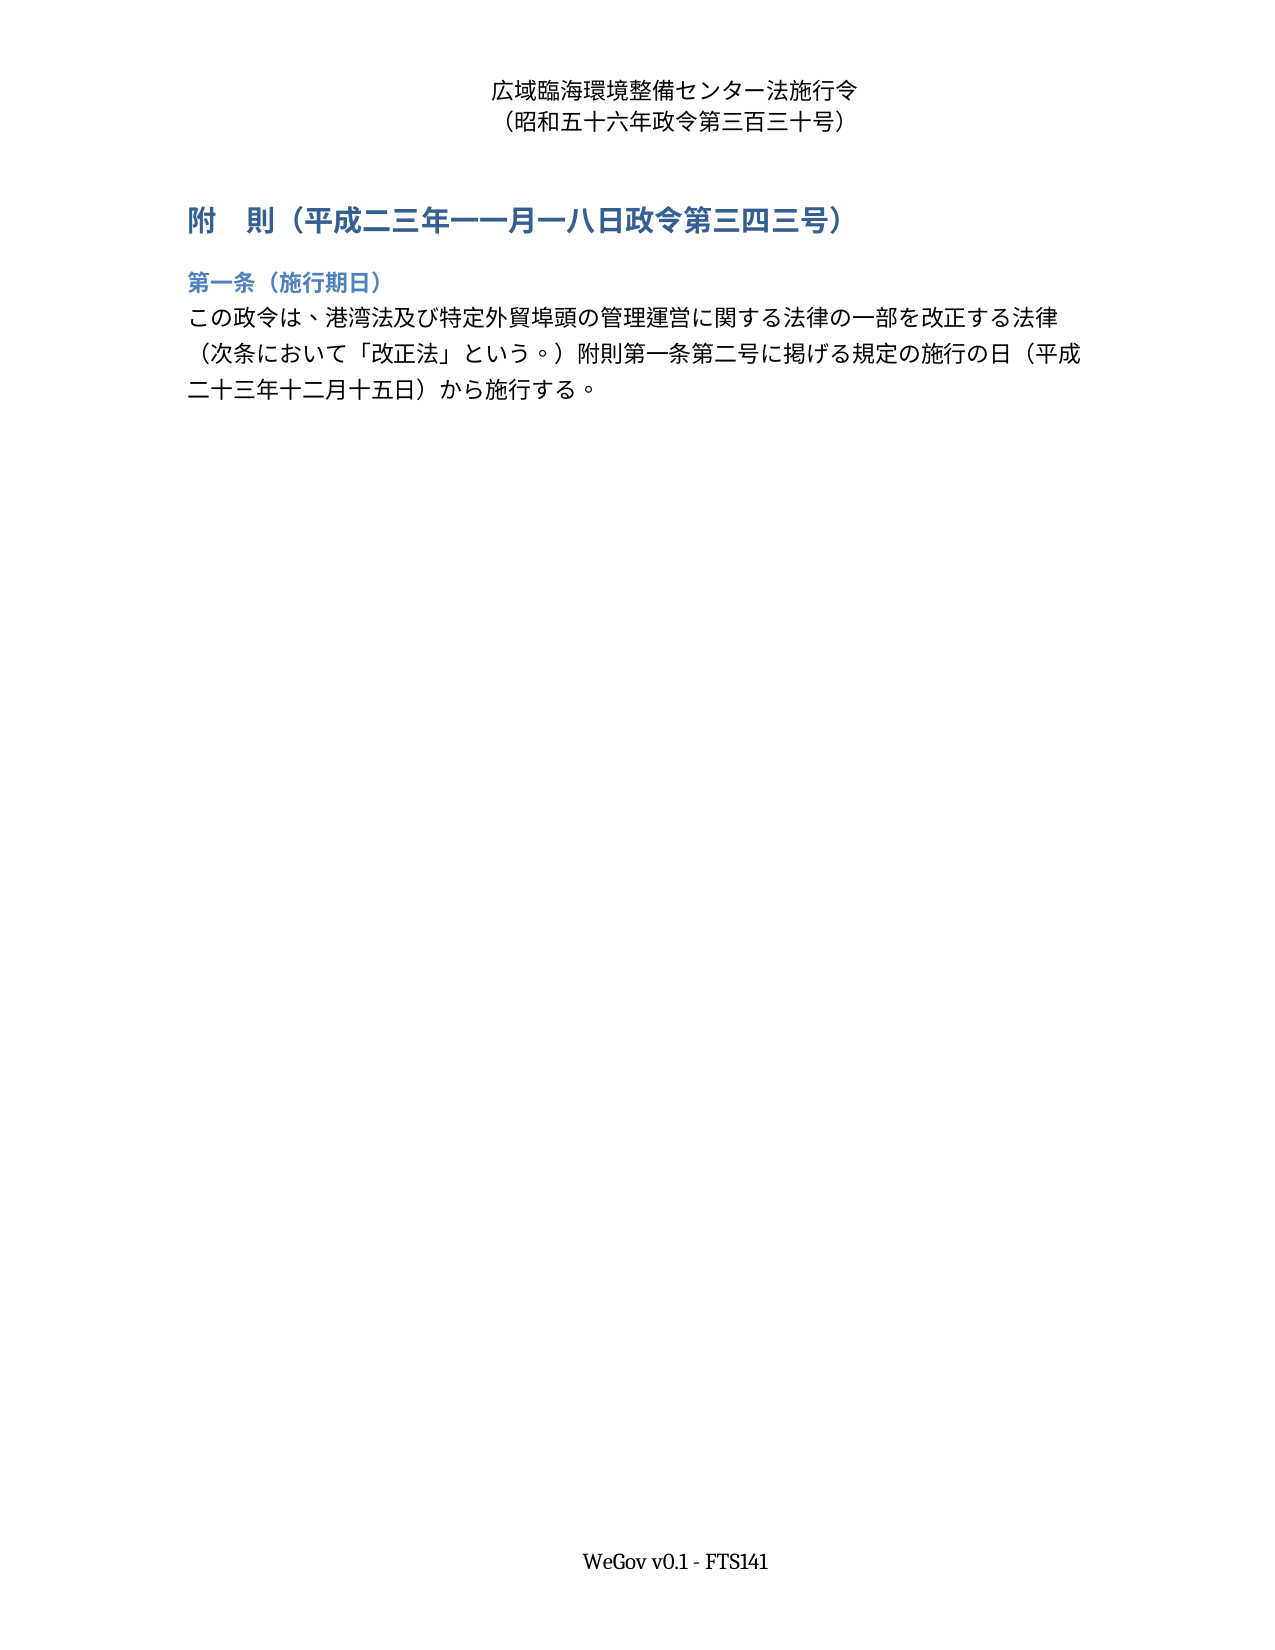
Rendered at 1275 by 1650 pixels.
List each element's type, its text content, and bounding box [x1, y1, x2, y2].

subtitle 附 則（平成二三年一一月一八日政令第三四三号） [187, 200, 1087, 240]
text この政令は、港湾法及び特定外貿埠頭の管理運営に関する法律の一部を改正する法律（次条において「改正法」という。）附則第一条第二号に掲げる規定の施行の日（平成二十三年十二月十五日）から施行する。 [187, 302, 1087, 406]
subtitle 第一条（施行期日） [187, 266, 1087, 298]
